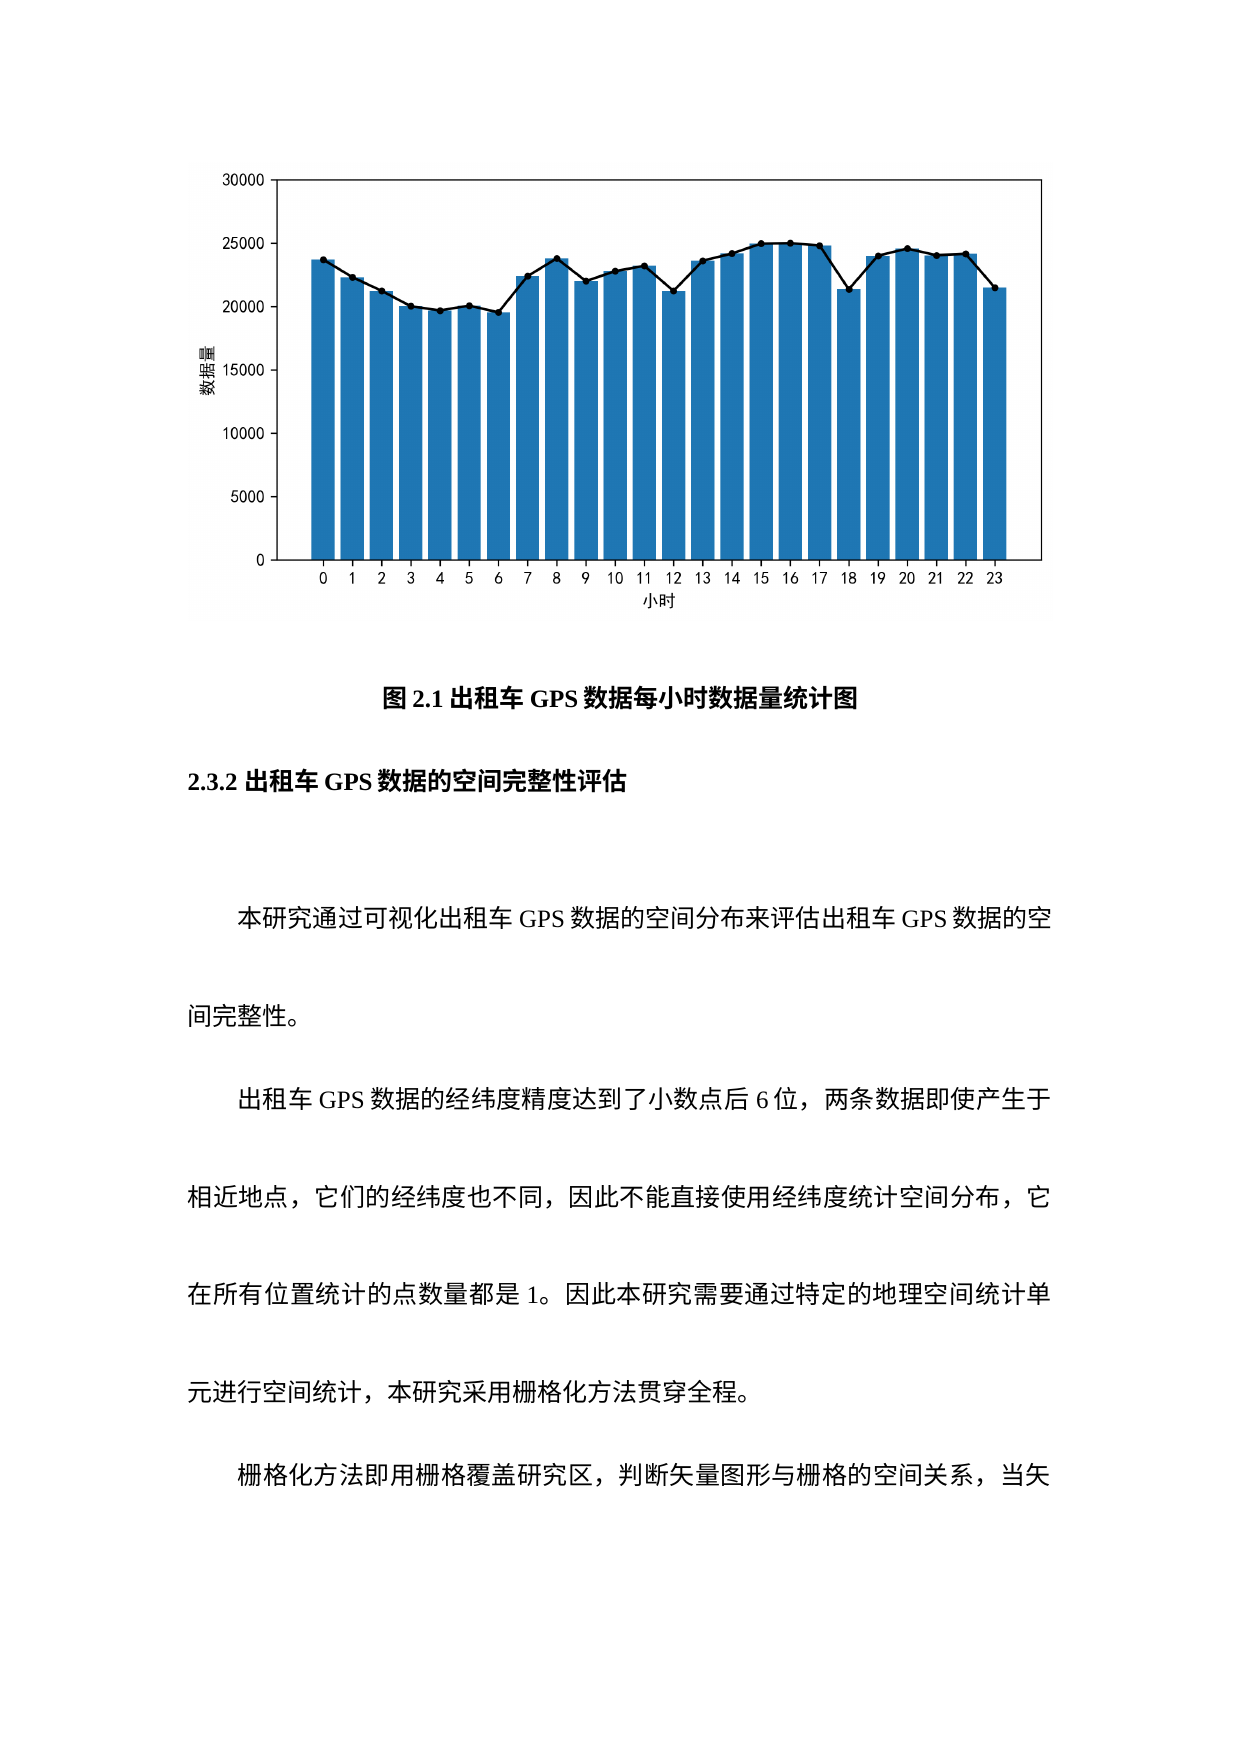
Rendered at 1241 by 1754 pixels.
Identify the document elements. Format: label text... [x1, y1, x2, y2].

text 出租车GPS数据的经纬度精度达到了小数点后6位，两条数据即使产生于相近地点，它们的经纬度也不同，因此不能直接使用经纬度统计空间分布，它在所有位置统计的点数量都是1。因此本研究需要通过特定的地理空间统计单元进行空间统计，本研究采用栅格化方法贯穿全程。 [187, 1065, 1053, 1423]
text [187, 1441, 1053, 1506]
text 本研究通过可视化出租车GPS数据的空间分布来评估出租车GPS数据的空间完整性。 [187, 884, 1053, 1047]
picture [187, 162, 1053, 621]
text 2.3.2 出租车GPS数据的空间完整性评估 [187, 747, 1053, 812]
text 图2.1 出租车GPS数据每小时数据量统计图 [187, 664, 1053, 729]
